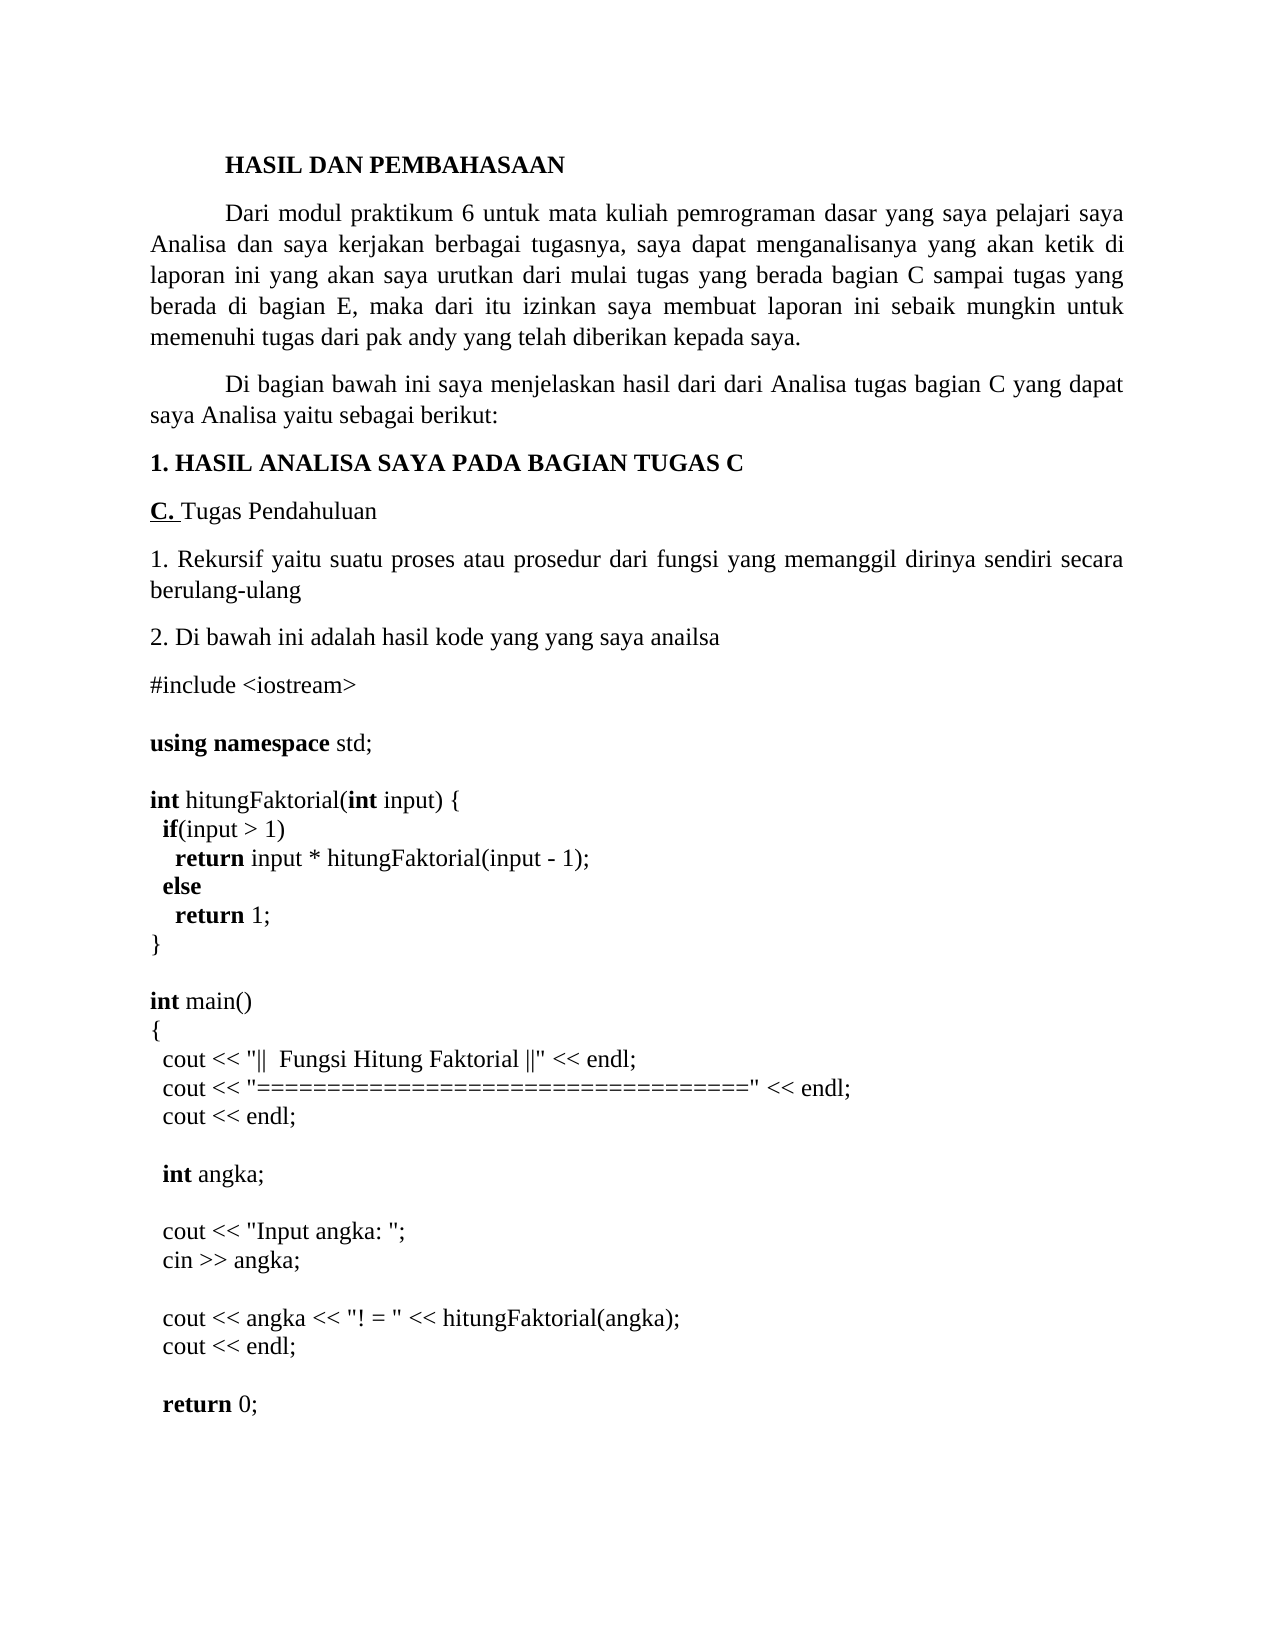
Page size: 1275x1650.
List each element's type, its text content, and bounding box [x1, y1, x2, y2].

text C. Tugas Pendahuluan [150, 496, 1125, 525]
text HASIL DAN PEMBAHASAAN [150, 150, 1125, 179]
text cout << "Input angka: "; [150, 1216, 1125, 1245]
text } [150, 929, 1125, 958]
text 1. HASIL ANALISA SAYA PADA BAGIAN TUGAS C [150, 448, 1125, 477]
text { [150, 1015, 1125, 1044]
text cout << endl; [150, 1331, 1125, 1360]
text cout << angka << "! = " << hitungFaktorial(angka); [150, 1303, 1125, 1331]
text cout << "===================================" << endl; [150, 1073, 1125, 1101]
text return input * hitungFaktorial(input - 1); [150, 843, 1125, 871]
text int main() [150, 986, 1125, 1015]
text int angka; [150, 1159, 1125, 1188]
text using namespace std; [150, 728, 1125, 756]
text cout << "|| Fungsi Hitung Faktorial ||" << endl; [150, 1044, 1125, 1073]
text return 1; [150, 900, 1125, 929]
text #include <iostream> [150, 670, 1125, 699]
text return 0; [150, 1389, 1125, 1418]
text Di bagian bawah ini saya menjelaskan hasil dari dari Analisa tugas bagian C yang dapat saya Analisa yaitu sebagai berikut: [150, 369, 1125, 429]
text cin >> angka; [150, 1245, 1125, 1274]
text else [150, 871, 1125, 900]
text int hitungFaktorial(int input) { [150, 785, 1125, 814]
text Dari modul praktikum 6 untuk mata kuliah pemrograman dasar yang saya pelajari saya Analisa dan saya kerjakan berbagai tugasnya, saya dapat menganalisanya yang akan ketik di laporan ini yang akan saya urutkan dari mulai tugas yang berada bagian C sampai tugas yang berada di bagian E, maka dari itu izinkan saya membuat laporan ini sebaik mungkin untuk memenuhi tugas dari pak andy yang telah diberikan kepada saya. [150, 198, 1125, 351]
text 1. Rekursif yaitu suatu proses atau prosedur dari fungsi yang memanggil dirinya sendiri secara berulang-ulang [150, 544, 1125, 603]
text cout << endl; [150, 1101, 1125, 1130]
text if(input > 1) [150, 814, 1125, 843]
text 2. Di bawah ini adalah hasil kode yang yang saya anailsa [150, 622, 1125, 651]
